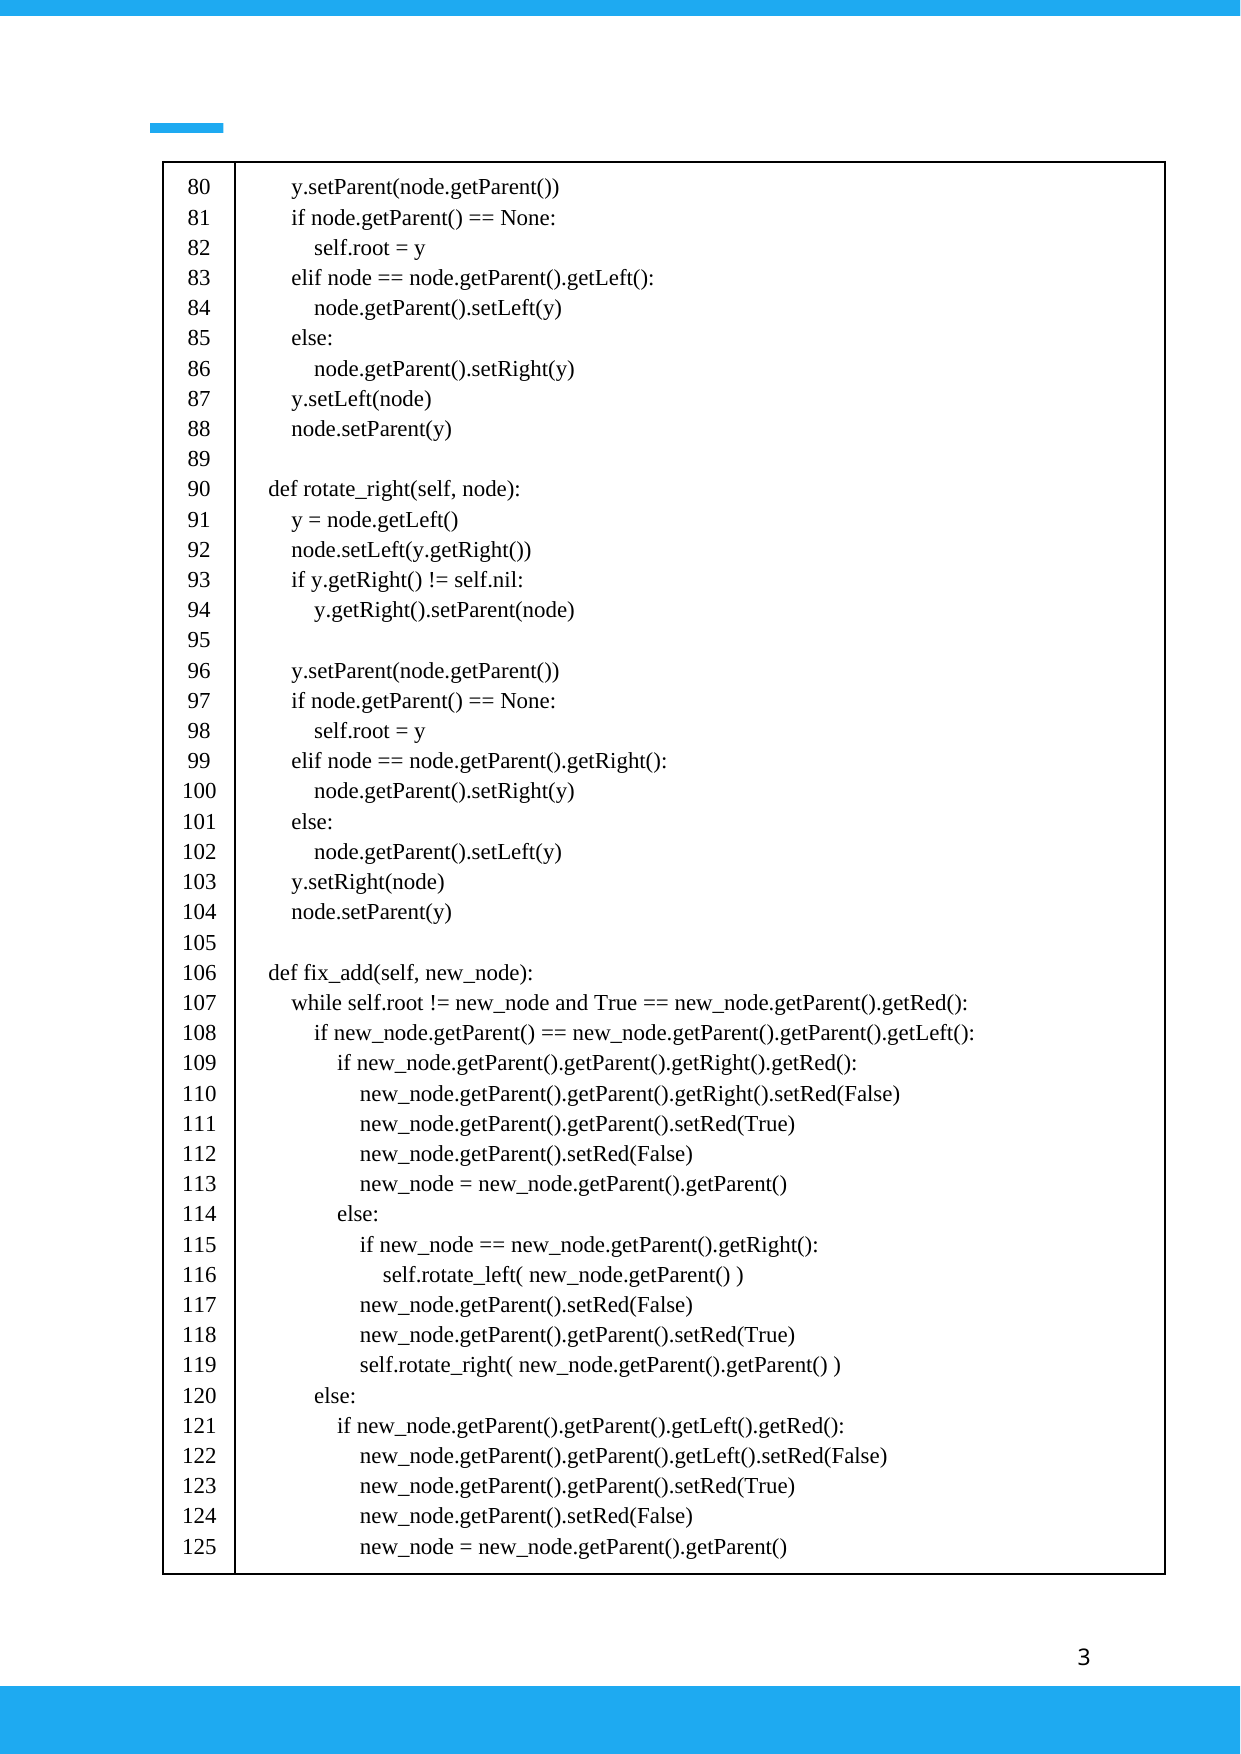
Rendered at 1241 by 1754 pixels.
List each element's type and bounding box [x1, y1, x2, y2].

picture [0, 0, 1241, 16]
table_cell [236, 163, 1164, 1573]
picture [0, 1686, 1241, 1754]
table_cell [164, 163, 234, 1573]
picture [150, 123, 224, 133]
